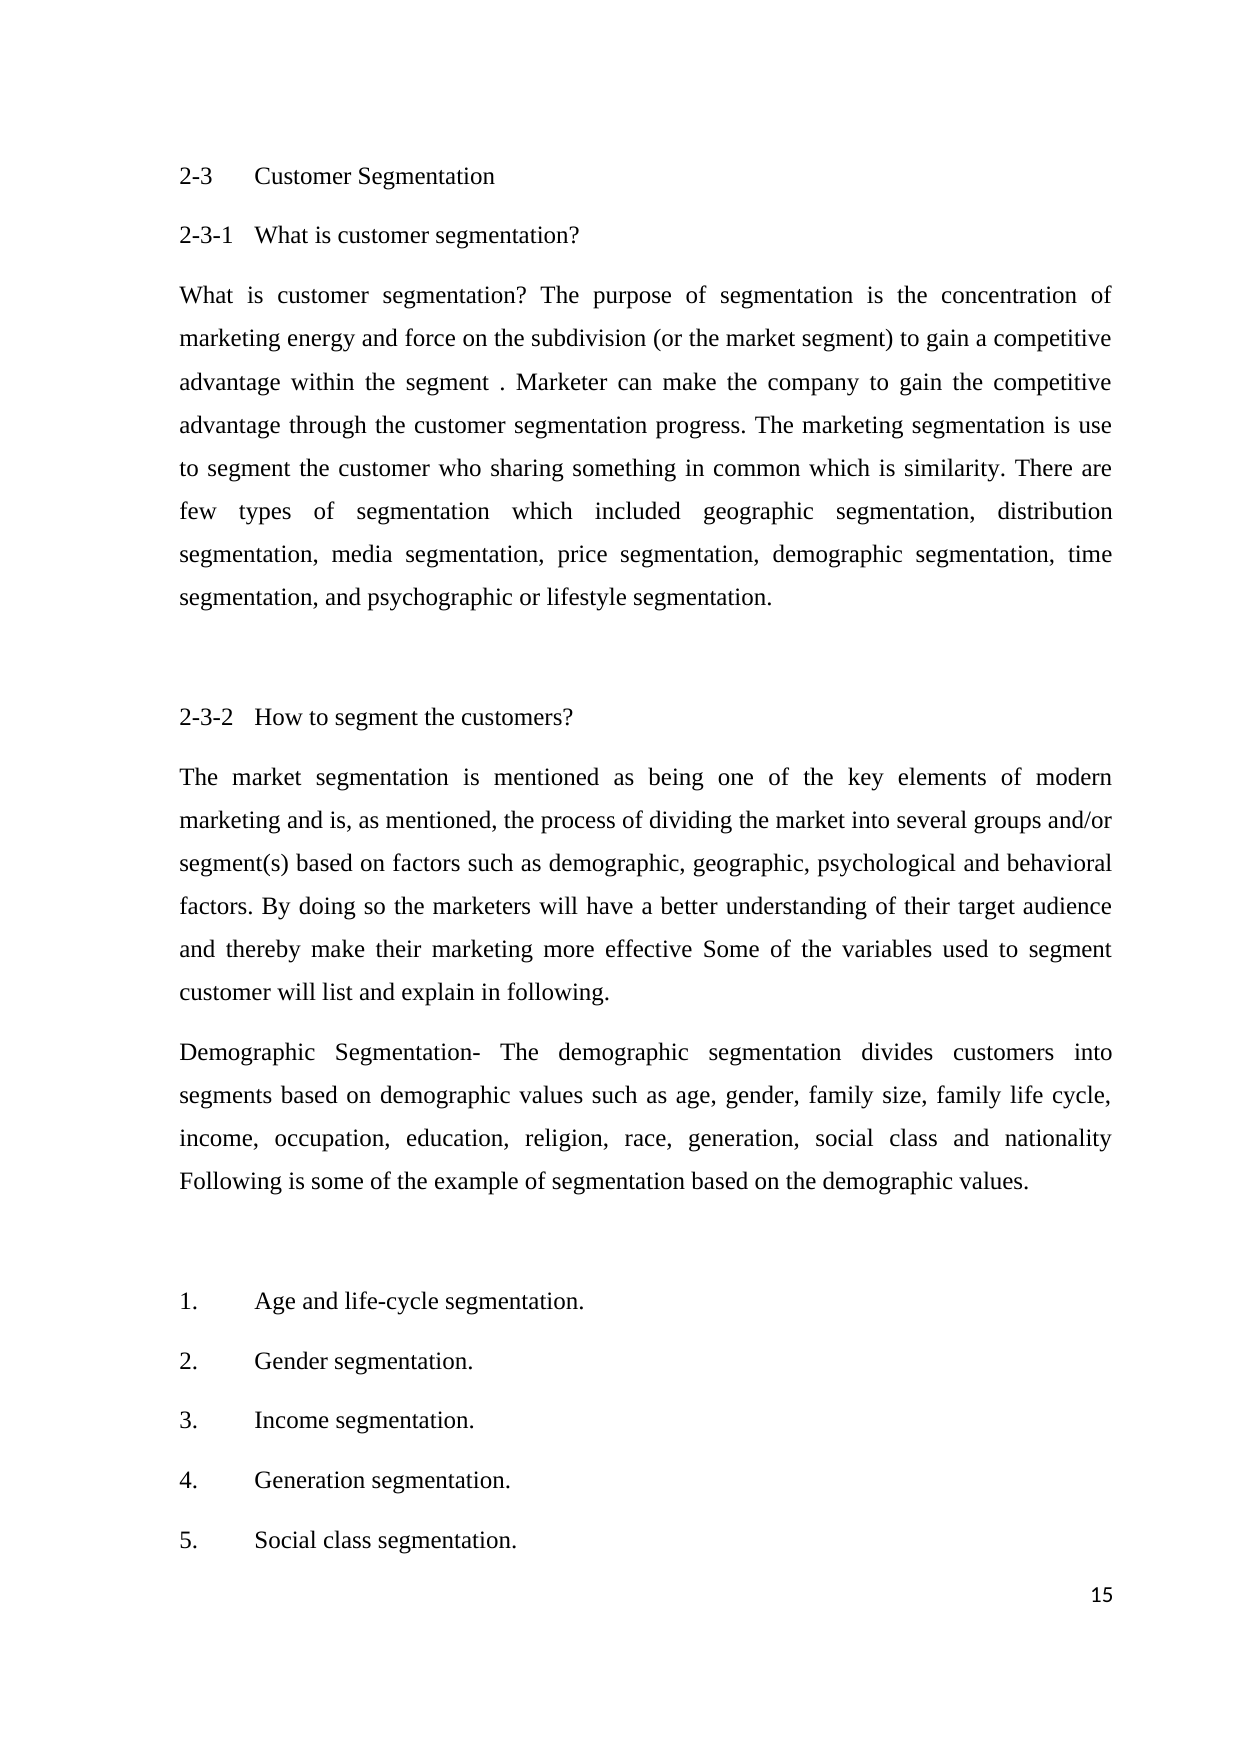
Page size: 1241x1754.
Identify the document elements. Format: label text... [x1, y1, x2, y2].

text 4. Generation segmentation. [179, 1465, 1113, 1494]
text The market segmentation is mentioned as being one of the key elements of modern marketing and is, as mentioned, the process of dividing the market into several groups and/or segment(s) based on factors such as demographic, geographic, psychological and behavioral factors. By doing so the marketers will have a better understanding of their target audience and thereby make their marketing more effective Some of the variables used to segment customer will list and explain in following. [179, 762, 1113, 1006]
text 2. Gender segmentation. [179, 1346, 1113, 1374]
text 3. Income segmentation. [179, 1406, 1113, 1434]
text 2-3 Customer Segmentation [179, 161, 1113, 189]
text Demographic Segmentation- The demographic segmentation divides customers into segments based on demographic values such as age, gender, family size, family life cycle, income, occupation, education, religion, race, generation, social class and nationality Following is some of the example of segmentation based on the demographic values. [179, 1037, 1113, 1195]
text 5. Social class segmentation. [179, 1525, 1113, 1554]
text What is customer segmentation? The purpose of segmentation is the concentration of marketing energy and force on the subdivision (or the market segment) to gain a competitive advantage within the segment . Marketer can make the company to gain the competitive advantage through the customer segmentation progress. The marketing segmentation is use to segment the customer who sharing something in common which is similarity. There are few types of segmentation which included geographic segmentation, distribution segmentation, media segmentation, price segmentation, demographic segmentation, time segmentation, and psychographic or lifestyle segmentation. [179, 280, 1113, 611]
text 2-3-1 What is customer segmentation? [179, 221, 1113, 249]
text 2-3-2 How to segment the customers? [179, 702, 1113, 731]
text 1. Age and life-cycle segmentation. [179, 1286, 1113, 1315]
